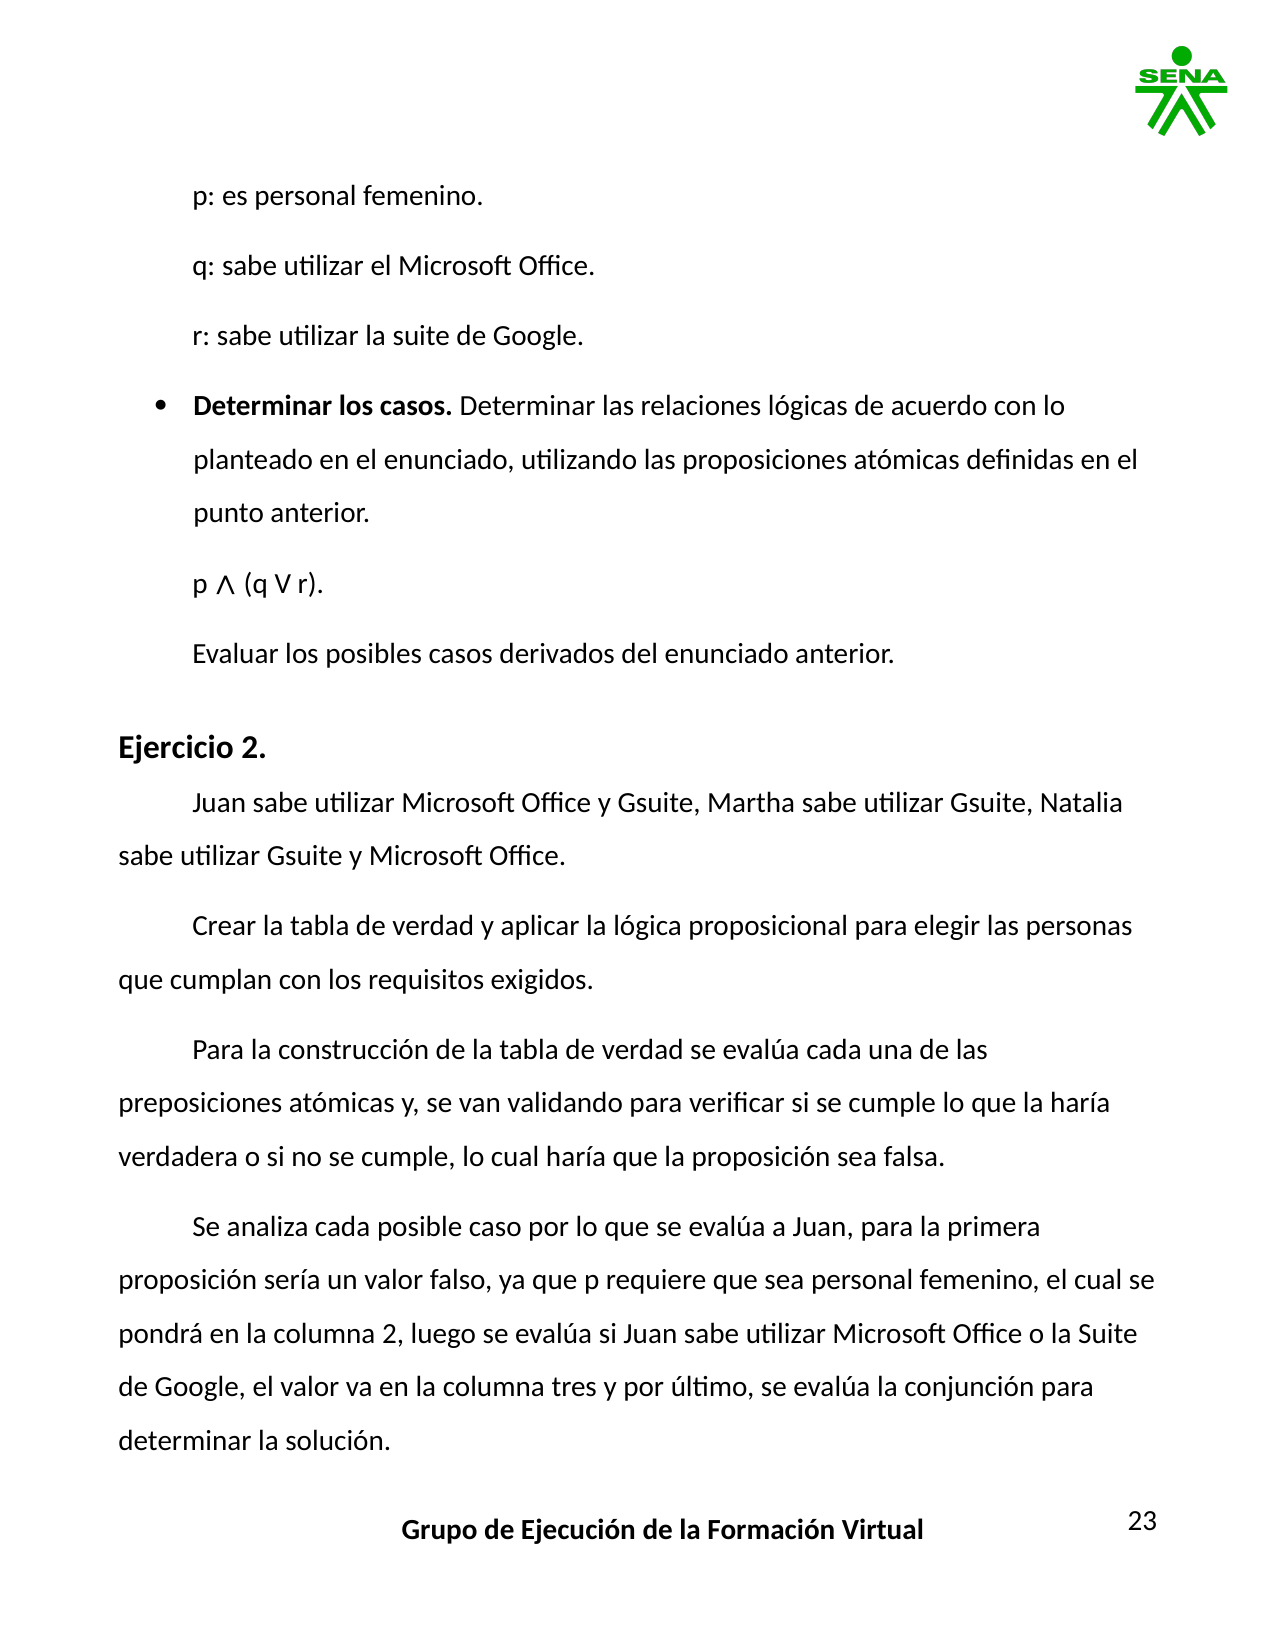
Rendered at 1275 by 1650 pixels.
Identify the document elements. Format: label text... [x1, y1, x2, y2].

list Determinar los casos. Determinar las relaciones lógicas de acuerdo con lo planteado en el enunciado, utilizando las proposiciones atómicas definidas en el punto anterior. [156, 387, 1157, 530]
text p ∧ (q V r). [118, 564, 1157, 601]
text Crear la tabla de verdad y aplicar la lógica proposicional para elegir las personas que cumplan con los requisitos exigidos. [118, 907, 1157, 996]
text p: es personal femenino. [118, 177, 1157, 213]
text Evaluar los posibles casos derivados del enunciado anterior. [118, 636, 1157, 671]
text r: sabe utilizar la suite de Google. [118, 317, 1157, 353]
picture [1135, 46, 1228, 136]
subtitle Ejercicio 2. [118, 726, 1157, 767]
text Para la construcción de la tabla de verdad se evalúa cada una de las preposiciones atómicas y, se van validando para verificar si se cumple lo que la haría verdadera o si no se cumple, lo cual haría que la proposición sea falsa. [118, 1031, 1157, 1173]
text Juan sabe utilizar Microsoft Office y Gsuite, Martha sabe utilizar Gsuite, Natalia sabe utilizar Gsuite y Microsoft Office. [118, 784, 1157, 873]
text Se analiza cada posible caso por lo que se evalúa a Juan, para la primera proposición sería un valor falso, ya que p requiere que sea personal femenino, el cual se pondrá en la columna 2, luego se evalúa si Juan sabe utilizar Microsoft Office o la Suite de Google, el valor va en la columna tres y por último, se evalúa la conjunción para determinar la solución. [118, 1208, 1157, 1457]
text q: sabe utilizar el Microsoft Office. [118, 247, 1157, 283]
